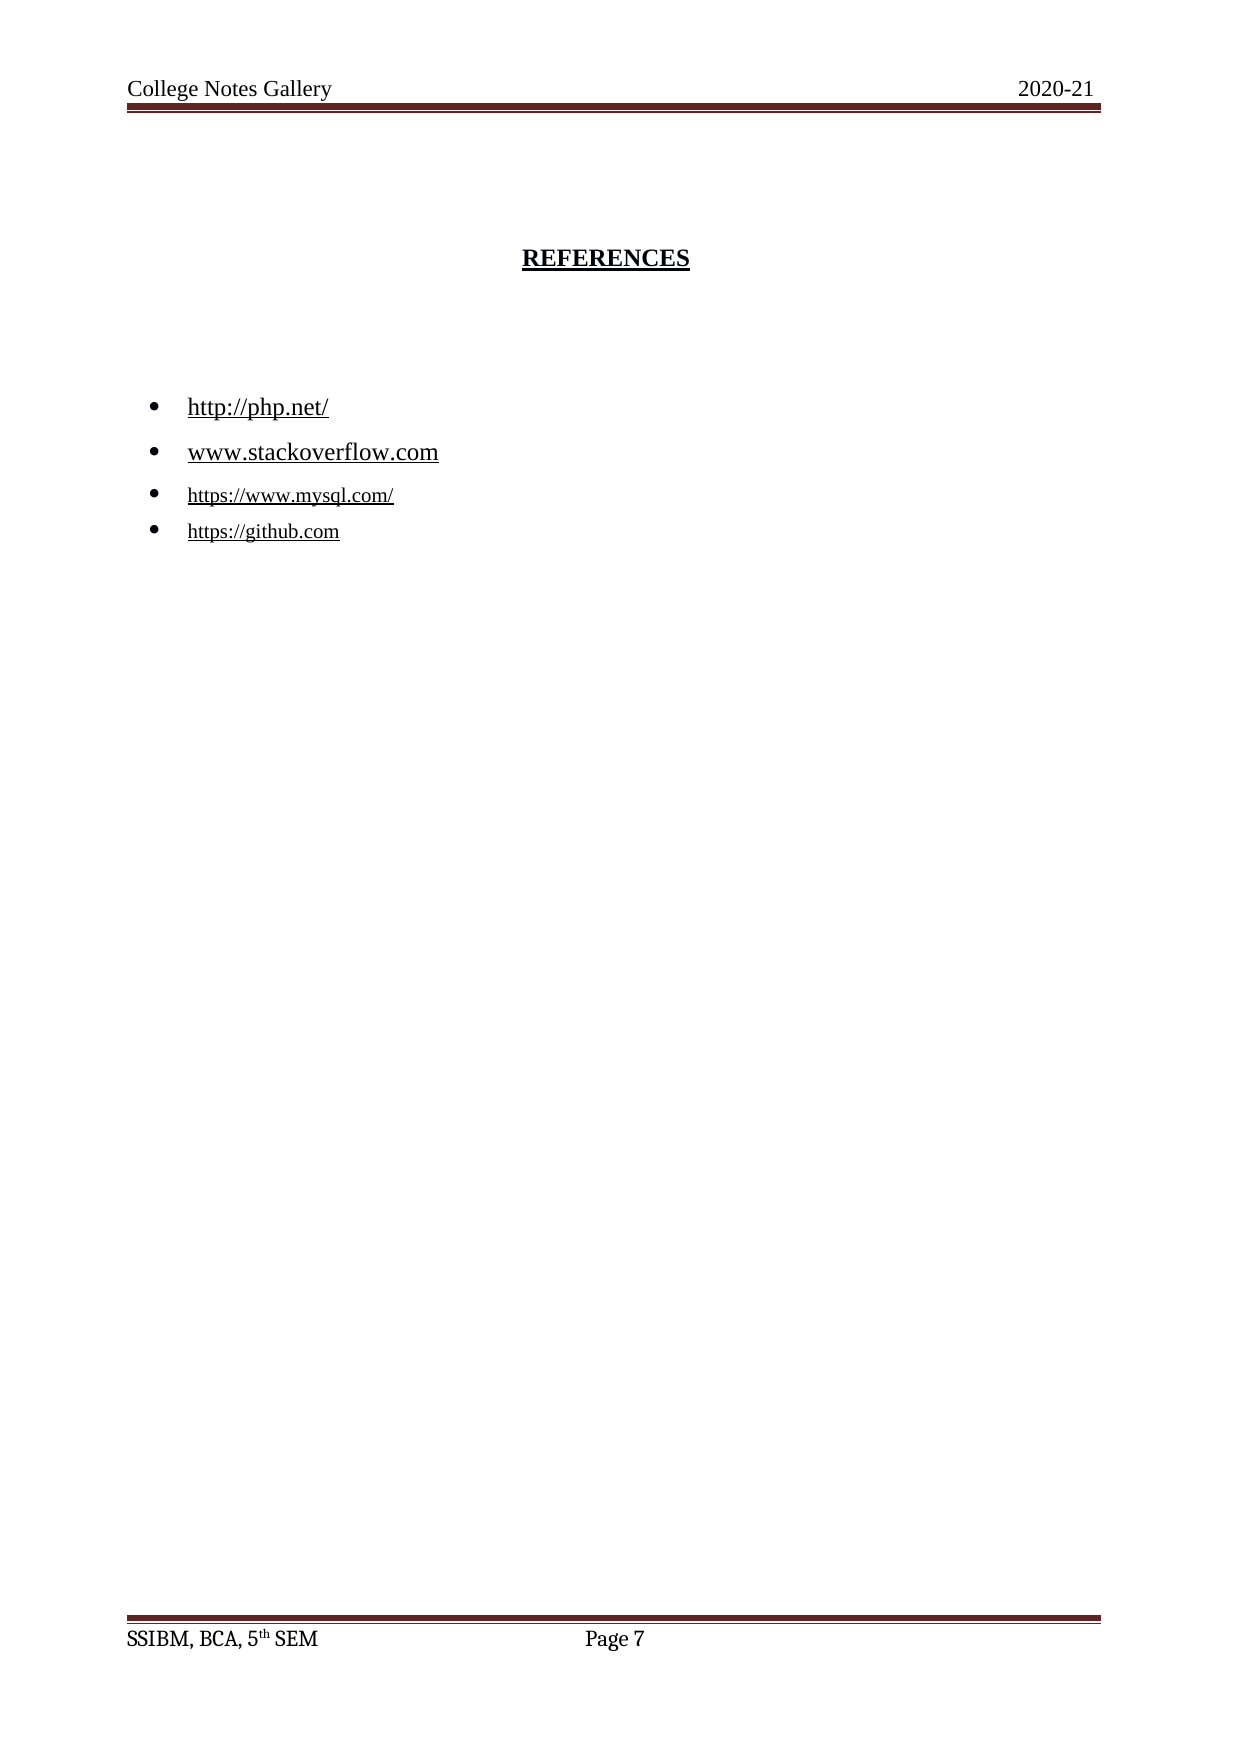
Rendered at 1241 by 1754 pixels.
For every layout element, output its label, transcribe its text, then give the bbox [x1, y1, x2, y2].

text REFERENCES [157, 243, 1055, 272]
list http://php.net/ [150, 392, 1101, 420]
list https://www.mysql.com/ [150, 483, 1101, 507]
list https://github.com [150, 519, 1101, 544]
list www.stackoverflow.com [150, 437, 1101, 466]
